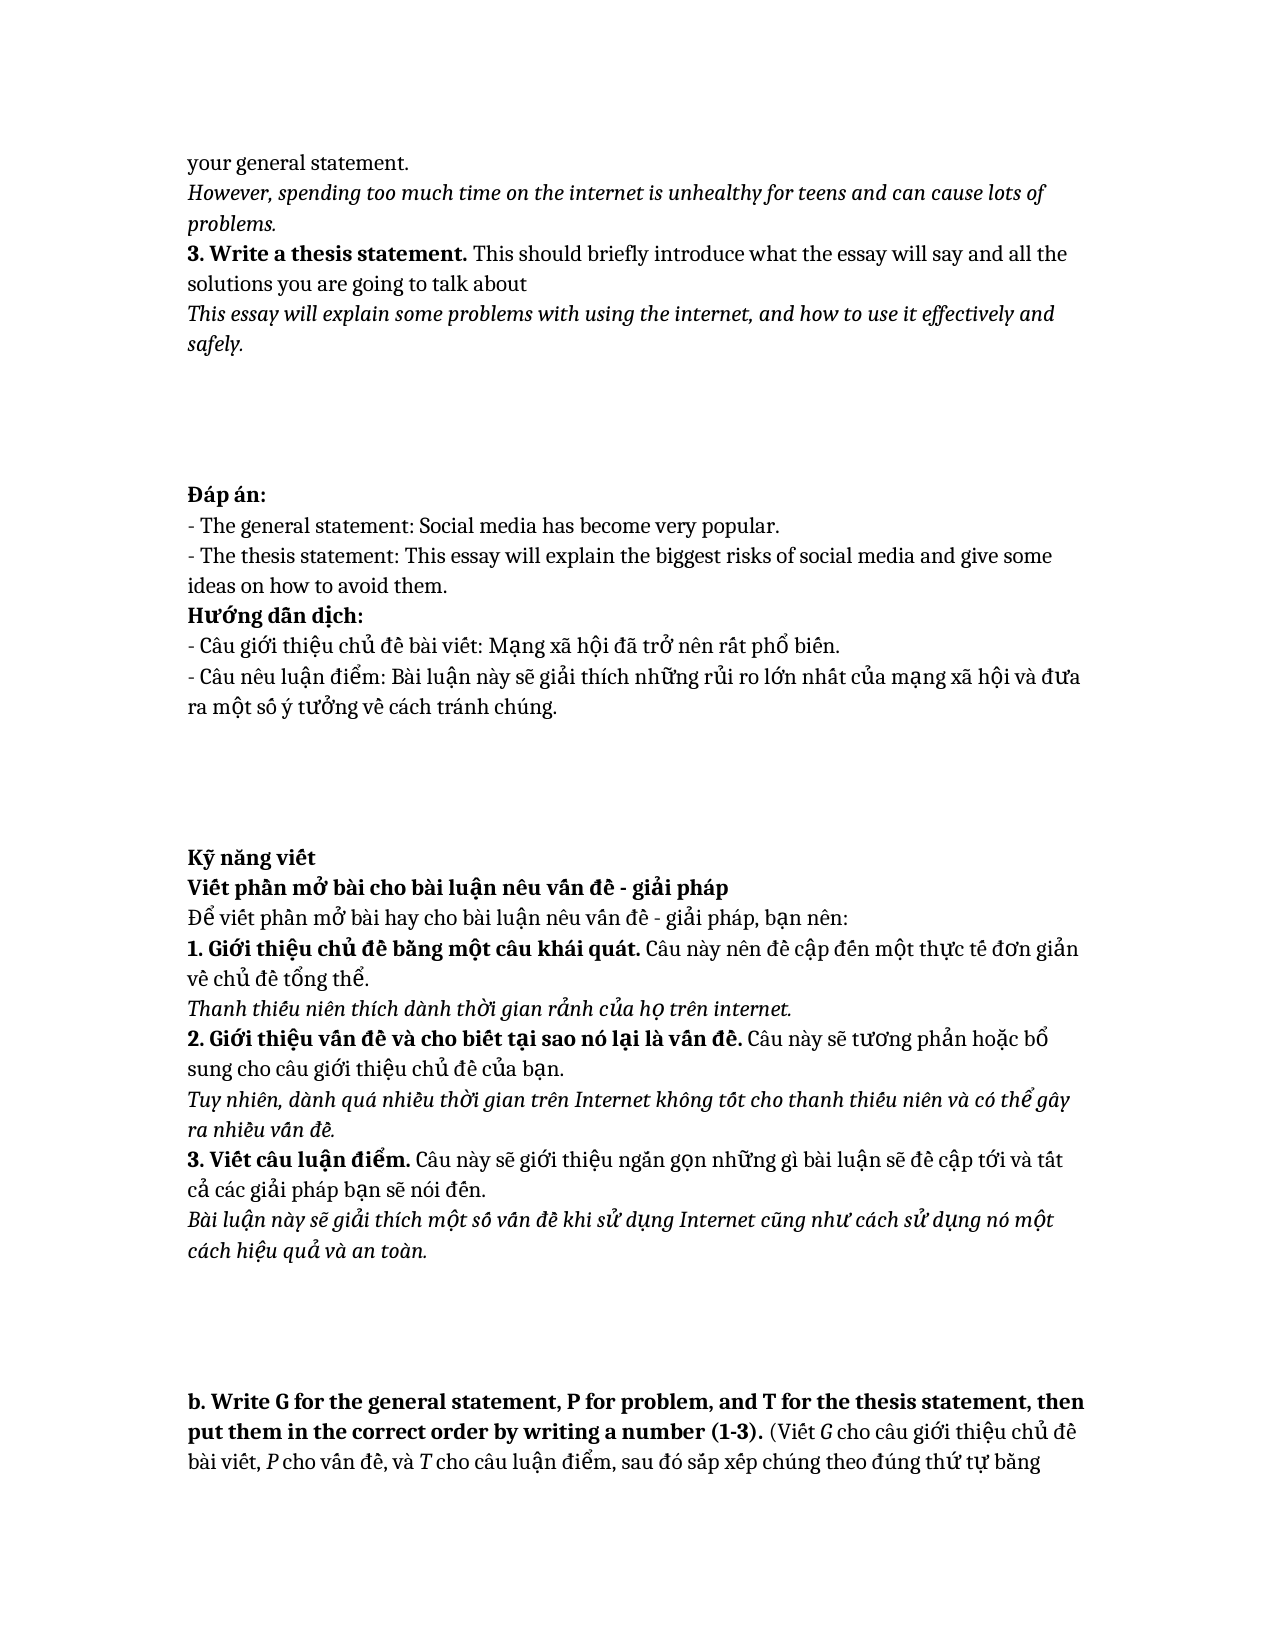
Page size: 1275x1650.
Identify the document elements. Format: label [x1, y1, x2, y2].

text [187, 150, 1087, 1475]
